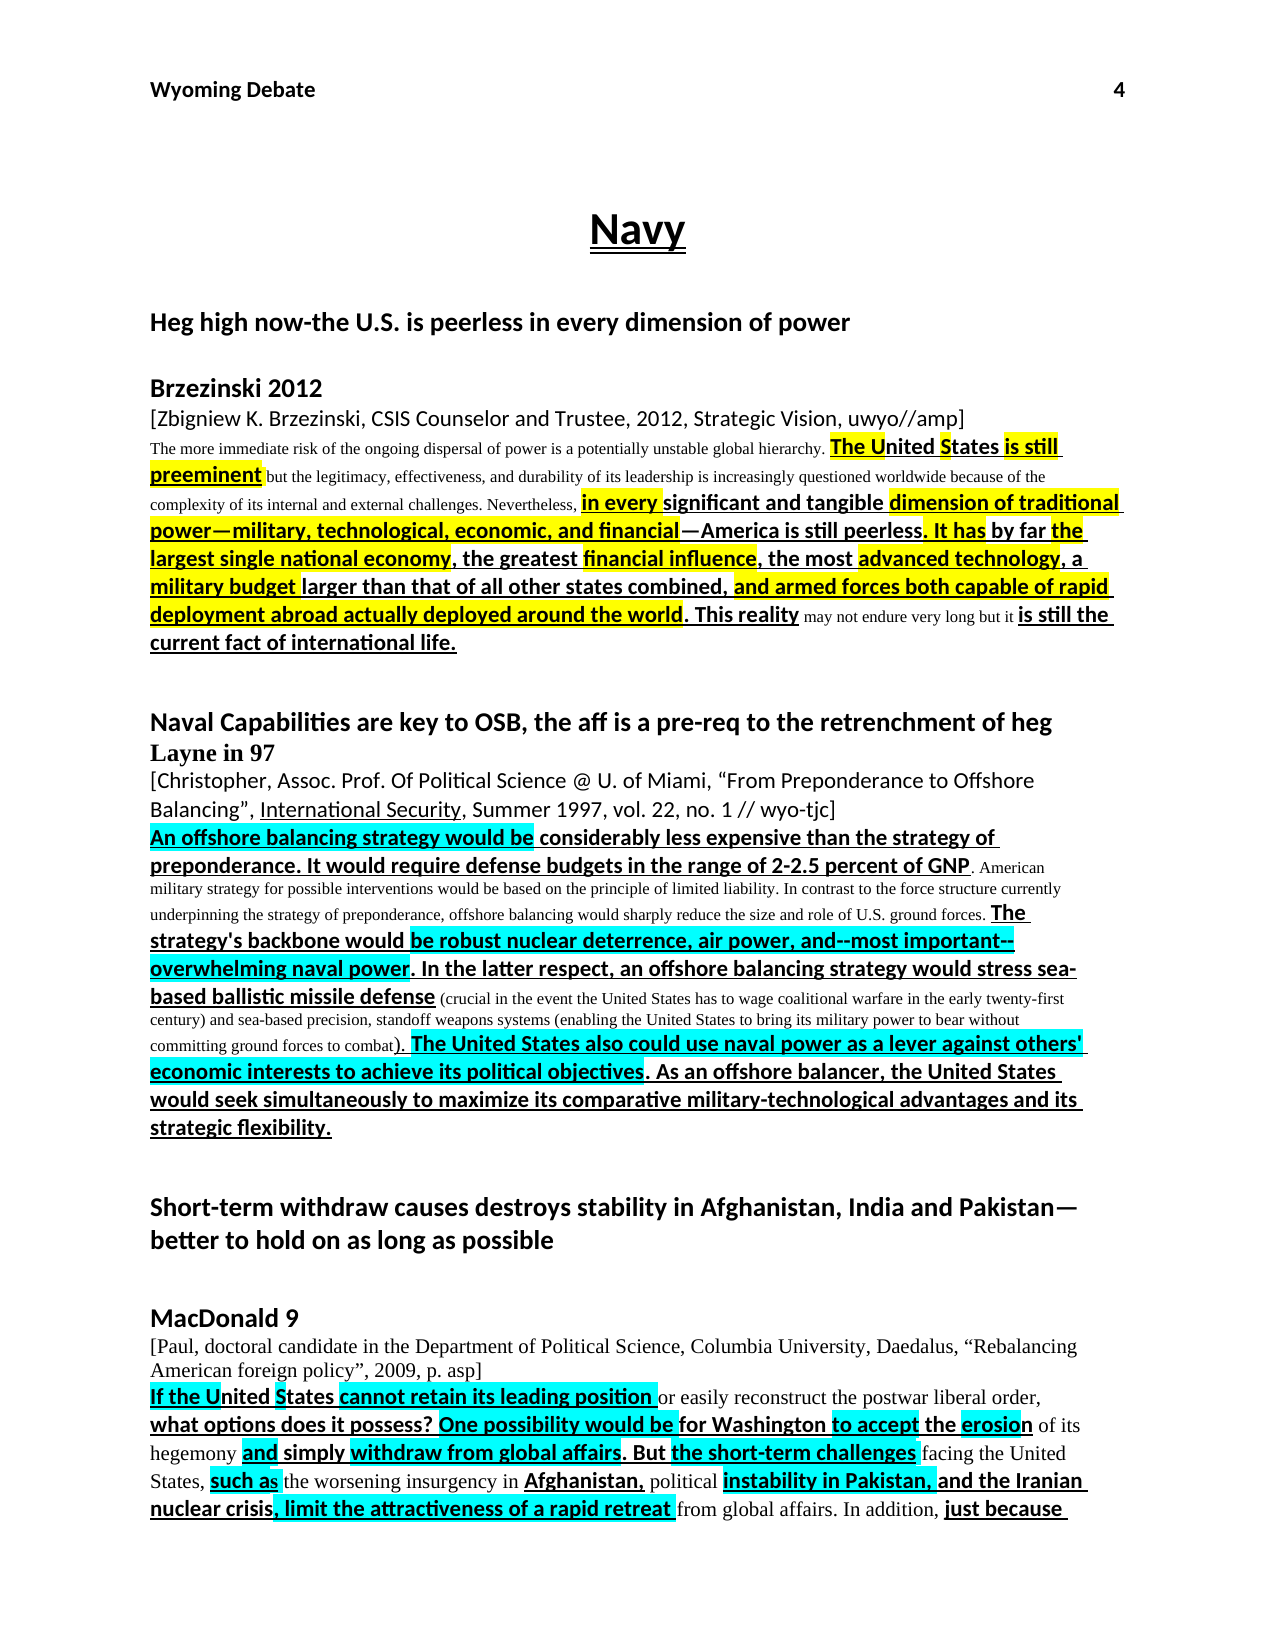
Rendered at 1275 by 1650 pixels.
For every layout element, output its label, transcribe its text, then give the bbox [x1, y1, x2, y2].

text Short-term withdraw causes destroys stability in Afghanistan, India and Pakistan—better to hold on as long as possible [150, 1190, 1125, 1256]
subtitle Navy [150, 200, 1125, 256]
text The more immediate risk of the ongoing dispersal of power is a potentially unstable global hierarchy. The United States is still preeminent but the legitimacy, effectiveness, and durability of its leadership is increasingly questioned worldwide because of the complexity of its internal and external challenges. Nevertheless, in every significant and tangible dimension of traditional power—military, technological, economic, and financial—America is still peerless. It has by far the largest single national economy, the greatest financial influence, the most advanced technology, a military budget larger than that of all other states combined, and armed forces both capable of rapid deployment abroad actually deployed around the world. This reality may not endure very long but it is still the current fact of international life. [150, 432, 1125, 656]
text Layne in 97 [150, 738, 1125, 767]
text An offshore balancing strategy would be considerably less expensive than the strategy of preponderance. It would require defense budgets in the range of 2-2.5 percent of GNP. American military strategy for possible interventions would be based on the principle of limited liability. In contrast to the force structure currently underpinning the strategy of preponderance, offshore balancing would sharply reduce the size and role of U.S. ground forces. The strategy's backbone would be robust nuclear deterrence, air power, and--most important--overwhelming naval power. In the latter respect, an offshore balancing strategy would stress sea-based ballistic missile defense (crucial in the event the United States has to wage coalitional warfare in the early twenty-first century) and sea-based precision, standoff weapons systems (enabling the United States to bring its military power to bear without committing ground forces to combat). The United States also could use naval power as a lever against others' economic interests to achieve its political objectives. As an offshore balancer, the United States would seek simultaneously to maximize its comparative military-technological advantages and its strategic flexibility. [150, 823, 1095, 1141]
text Heg high now-the U.S. is peerless in every dimension of power [150, 305, 1125, 338]
text [Christopher, Assoc. Prof. Of Political Science @ U. of Miami, “From Preponderance to Offshore Balancing”, International Security, Summer 1997, vol. 22, no. 1 // wyo-tjc] [150, 767, 1125, 823]
text [Zbigniew K. Brzezinski, CSIS Counselor and Trustee, 2012, Strategic Vision, uwyo//amp] [150, 404, 1125, 432]
text Naval Capabilities are key to OSB, the aff is a pre-req to the retrenchment of heg [150, 705, 1125, 738]
text MacDonald 9 [150, 1301, 1125, 1334]
text Brzezinski 2012 [150, 371, 1125, 404]
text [150, 1382, 1095, 1522]
text [Paul, doctoral candidate in the Department of Political Science, Columbia University, Daedalus, “Rebalancing American foreign policy”, 2009, p. asp] [150, 1334, 1125, 1382]
